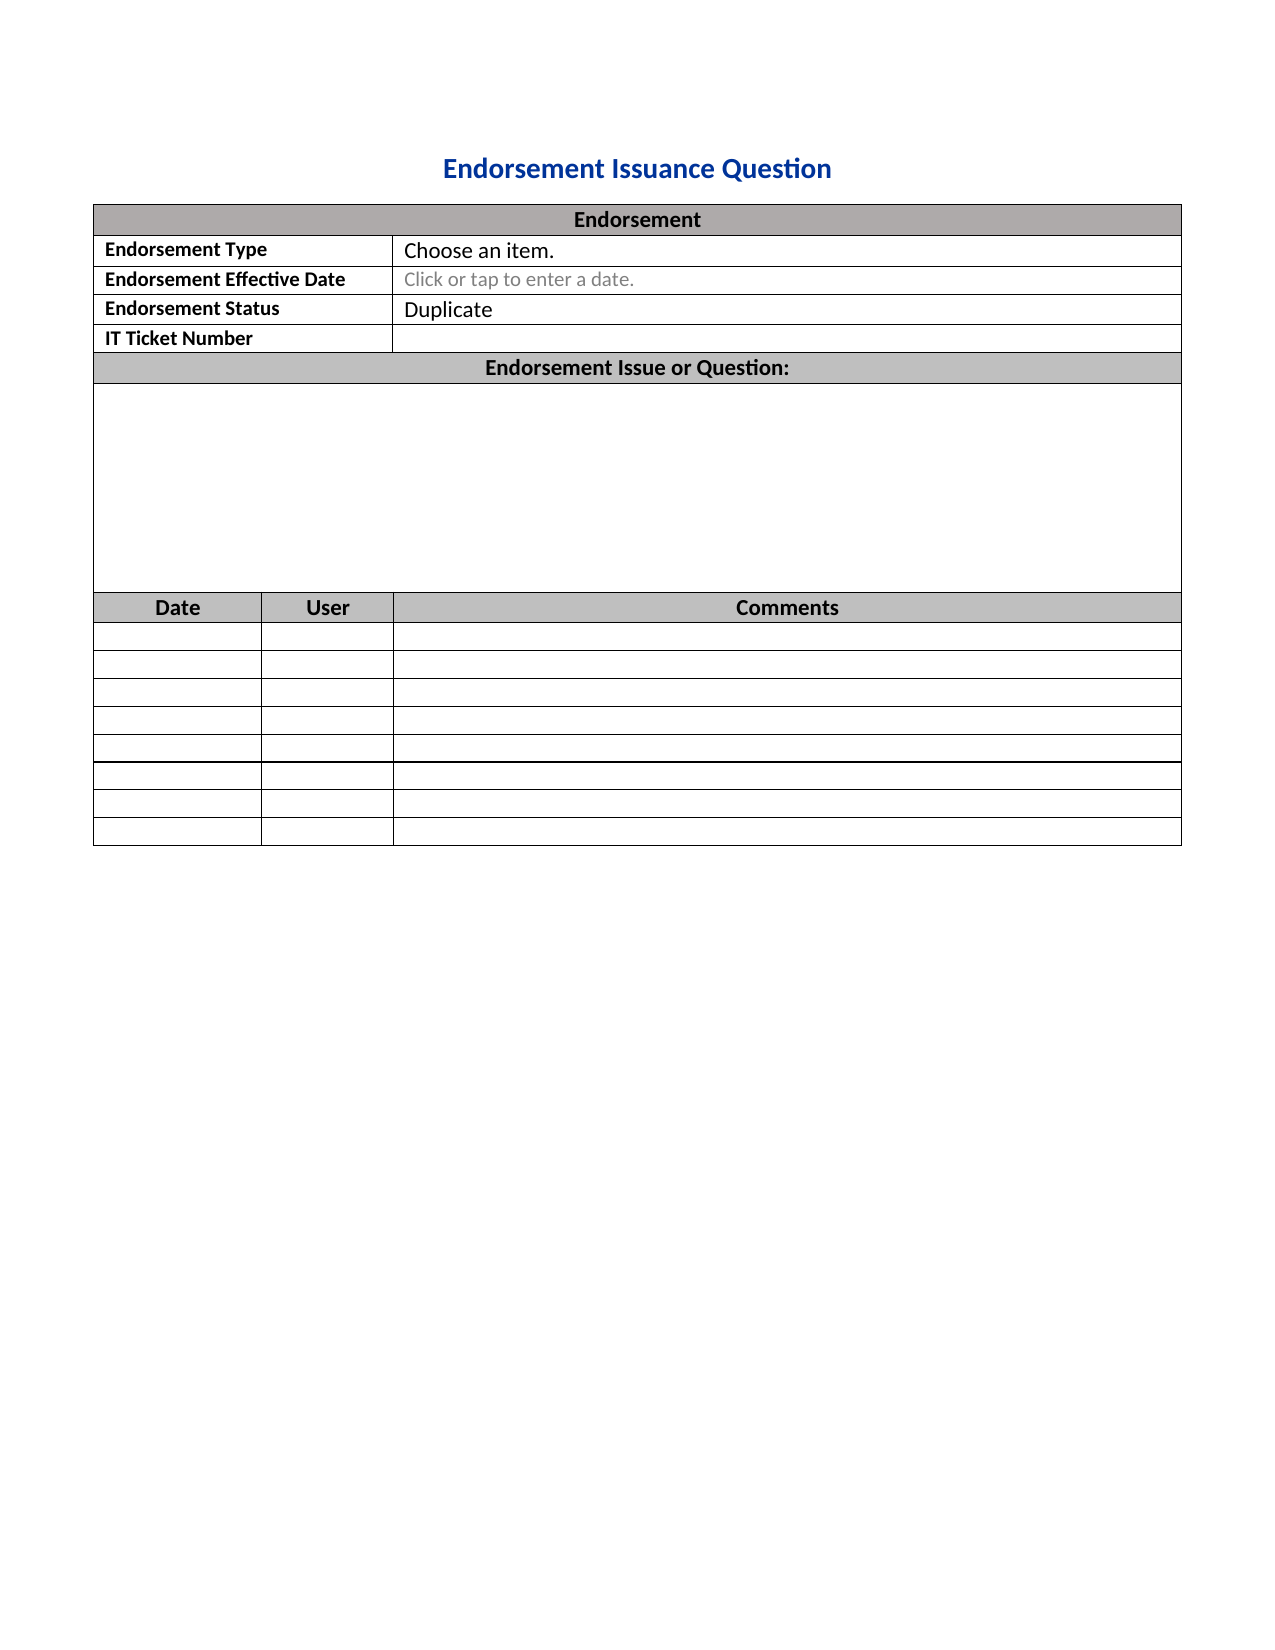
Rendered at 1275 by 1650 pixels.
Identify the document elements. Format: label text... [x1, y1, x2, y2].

table_cell [94, 818, 261, 845]
table_cell [262, 735, 393, 761]
table_cell [94, 679, 261, 706]
table_cell [394, 763, 1181, 789]
table_cell [262, 790, 393, 817]
table_cell Endorsement Issue or Question: [94, 353, 1181, 383]
table_cell Date [94, 593, 261, 622]
table_header Endorsement [94, 205, 1181, 235]
table_cell [262, 623, 393, 650]
table_cell Comments [394, 593, 1181, 622]
table_cell [262, 651, 393, 678]
table_cell Endorsement Type [94, 236, 392, 266]
table_cell [94, 623, 261, 650]
table_cell [262, 763, 393, 789]
table_cell [394, 735, 1181, 761]
table_cell [262, 707, 393, 733]
table_cell [94, 763, 261, 789]
table_cell [394, 679, 1181, 706]
table_cell [94, 790, 261, 817]
text Endorsement Issuance Question [150, 150, 1125, 186]
table_cell [262, 818, 393, 845]
table_cell [394, 818, 1181, 845]
table_cell [394, 623, 1181, 650]
table_cell [262, 679, 393, 706]
table_cell [393, 325, 1181, 352]
table_cell [94, 735, 261, 761]
table_cell [94, 707, 261, 733]
table_cell Endorsement Status [94, 295, 392, 324]
table_cell [394, 651, 1181, 678]
table_cell User [262, 593, 393, 622]
table_cell [394, 790, 1181, 817]
table_cell [94, 384, 1181, 592]
table_cell IT Ticket Number [94, 325, 392, 352]
table_cell Endorsement Effective Date [94, 267, 392, 294]
table_cell [394, 707, 1181, 733]
table_cell [94, 651, 261, 678]
